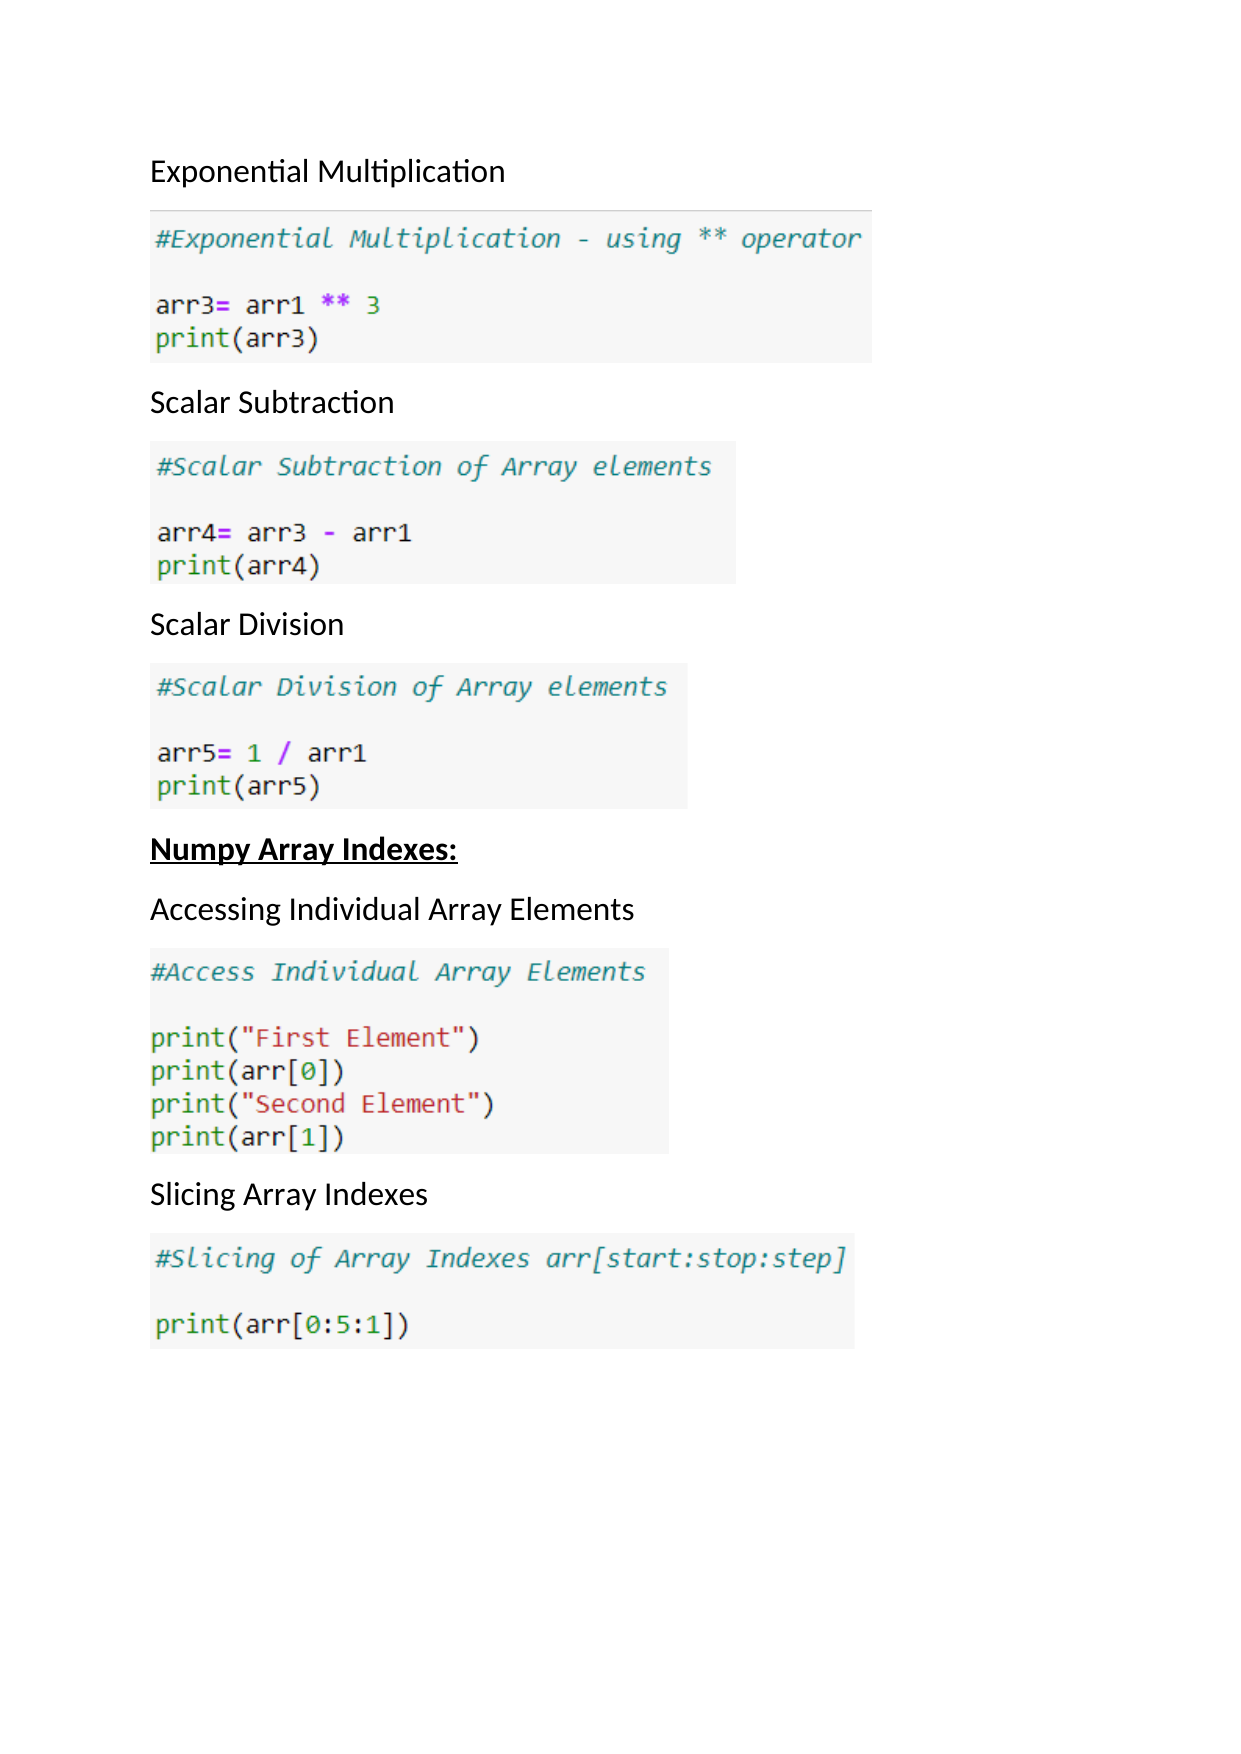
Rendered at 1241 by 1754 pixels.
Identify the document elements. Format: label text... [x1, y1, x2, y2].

picture [150, 210, 872, 363]
picture [150, 1233, 855, 1349]
text Numpy Array Indexes: [150, 827, 1090, 868]
picture [150, 948, 669, 1154]
picture [150, 663, 688, 809]
text Scalar Division [150, 603, 1090, 643]
picture [150, 441, 736, 584]
text Scalar Subtraction [150, 381, 1090, 422]
text Slicing Array Indexes [150, 1172, 1090, 1213]
text Accessing Individual Array Elements [150, 888, 1090, 929]
text Exponential Multiplication [150, 150, 1090, 191]
